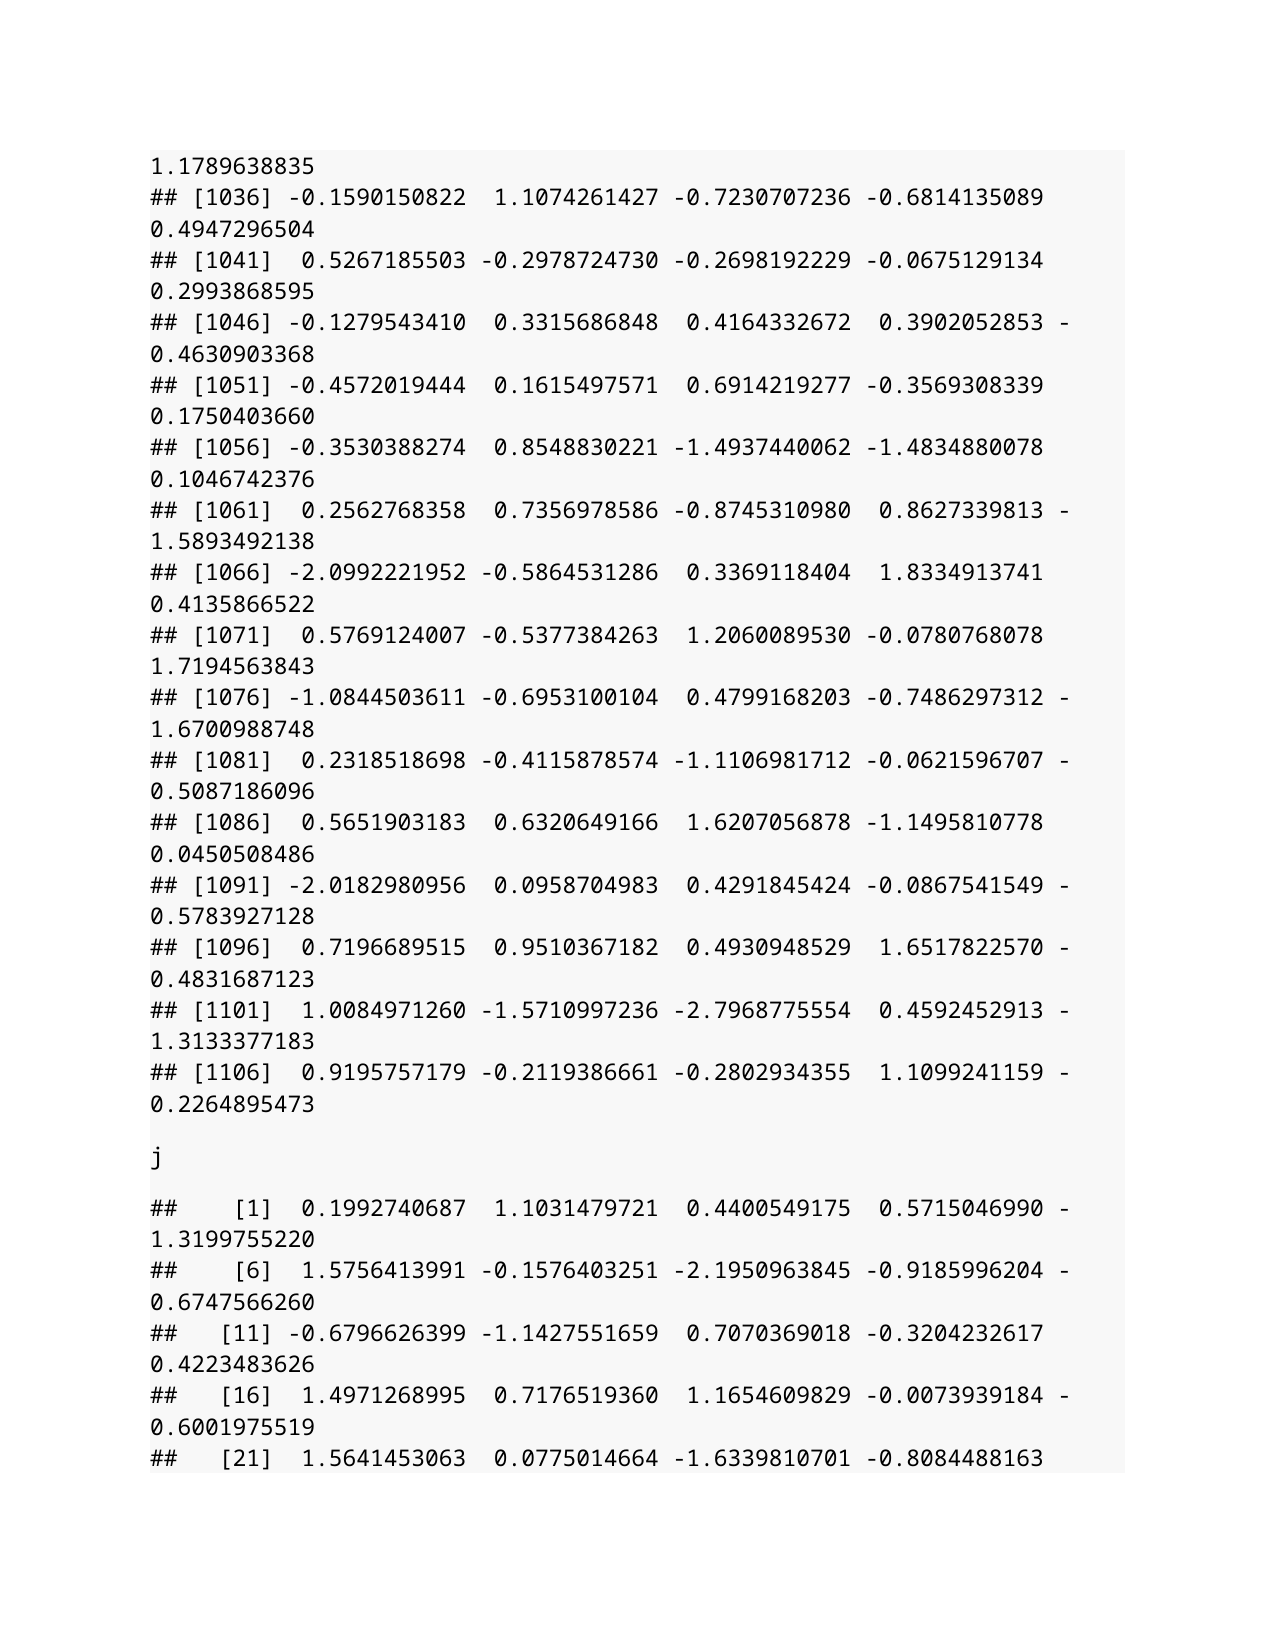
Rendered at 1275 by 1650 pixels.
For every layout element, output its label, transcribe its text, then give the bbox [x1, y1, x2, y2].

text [150, 150, 1125, 1119]
text j [150, 1139, 1125, 1171]
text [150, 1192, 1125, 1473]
